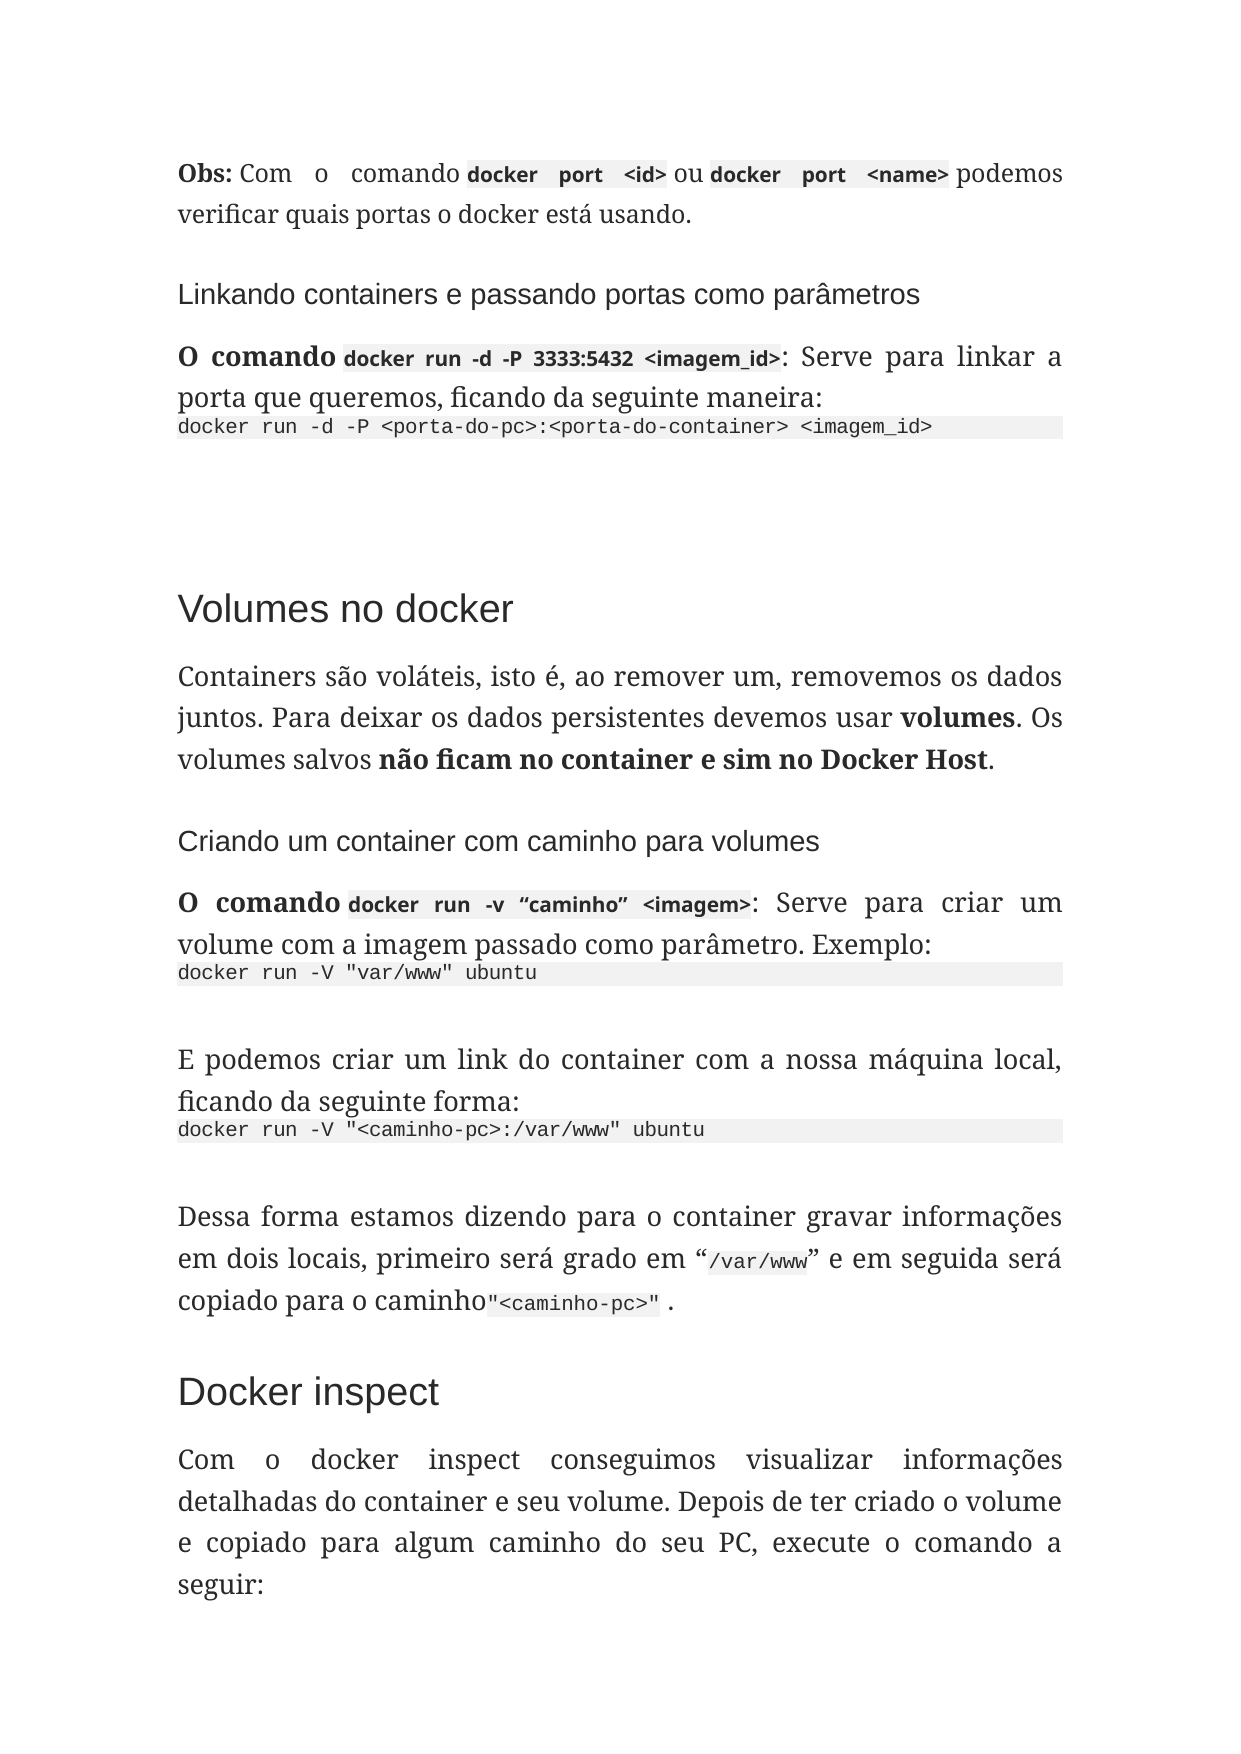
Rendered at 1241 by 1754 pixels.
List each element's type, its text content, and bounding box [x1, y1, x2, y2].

text docker run -V "<caminho-pc>:/var/www" ubuntu [177, 1119, 1063, 1143]
text docker run -d -P <porta-do-pc>:<porta-do-container> <imagem_id> [177, 416, 1063, 439]
text O comando docker run -v “caminho” <imagem>: Serve para criar um volume com a imagem passado como parâmetro. Exemplo: [177, 879, 1063, 962]
subtitle Docker inspect [177, 1367, 1063, 1414]
text Containers são voláteis, isto é, ao remover um, removemos os dados juntos. Para deixar os dados persistentes devemos usar volumes. Os volumes salvos não ficam no container e sim no Docker Host. [177, 652, 1063, 778]
subtitle Criando um container com caminho para volumes [177, 821, 1063, 857]
text Obs: Com o comando docker port <id> ou docker port <name> podemos verificar quais portas o docker está usando. [177, 148, 1063, 231]
subtitle Linkando containers e passando portas como parâmetros [177, 274, 1063, 311]
subtitle Volumes no docker [177, 584, 1063, 631]
text Com o docker inspect conseguimos visualizar informações detalhadas do container e seu volume. Depois de ter criado o volume e copiado para algum caminho do seu PC, execute o comando a seguir: [177, 1436, 1063, 1603]
text Dessa forma estamos dizendo para o container gravar informações em dois locais, primeiro será grado em “/var/www” e em seguida será copiado para o caminho"<caminho-pc>" . [177, 1193, 1063, 1318]
text O comando docker run -d -P 3333:5432 <imagem_id>: Serve para linkar a porta que queremos, ficando da seguinte maneira: [177, 332, 1063, 416]
text E podemos criar um link do container com a nossa máquina local, ficando da seguinte forma: [177, 1036, 1063, 1119]
text docker run -V "var/www" ubuntu [177, 962, 1063, 986]
